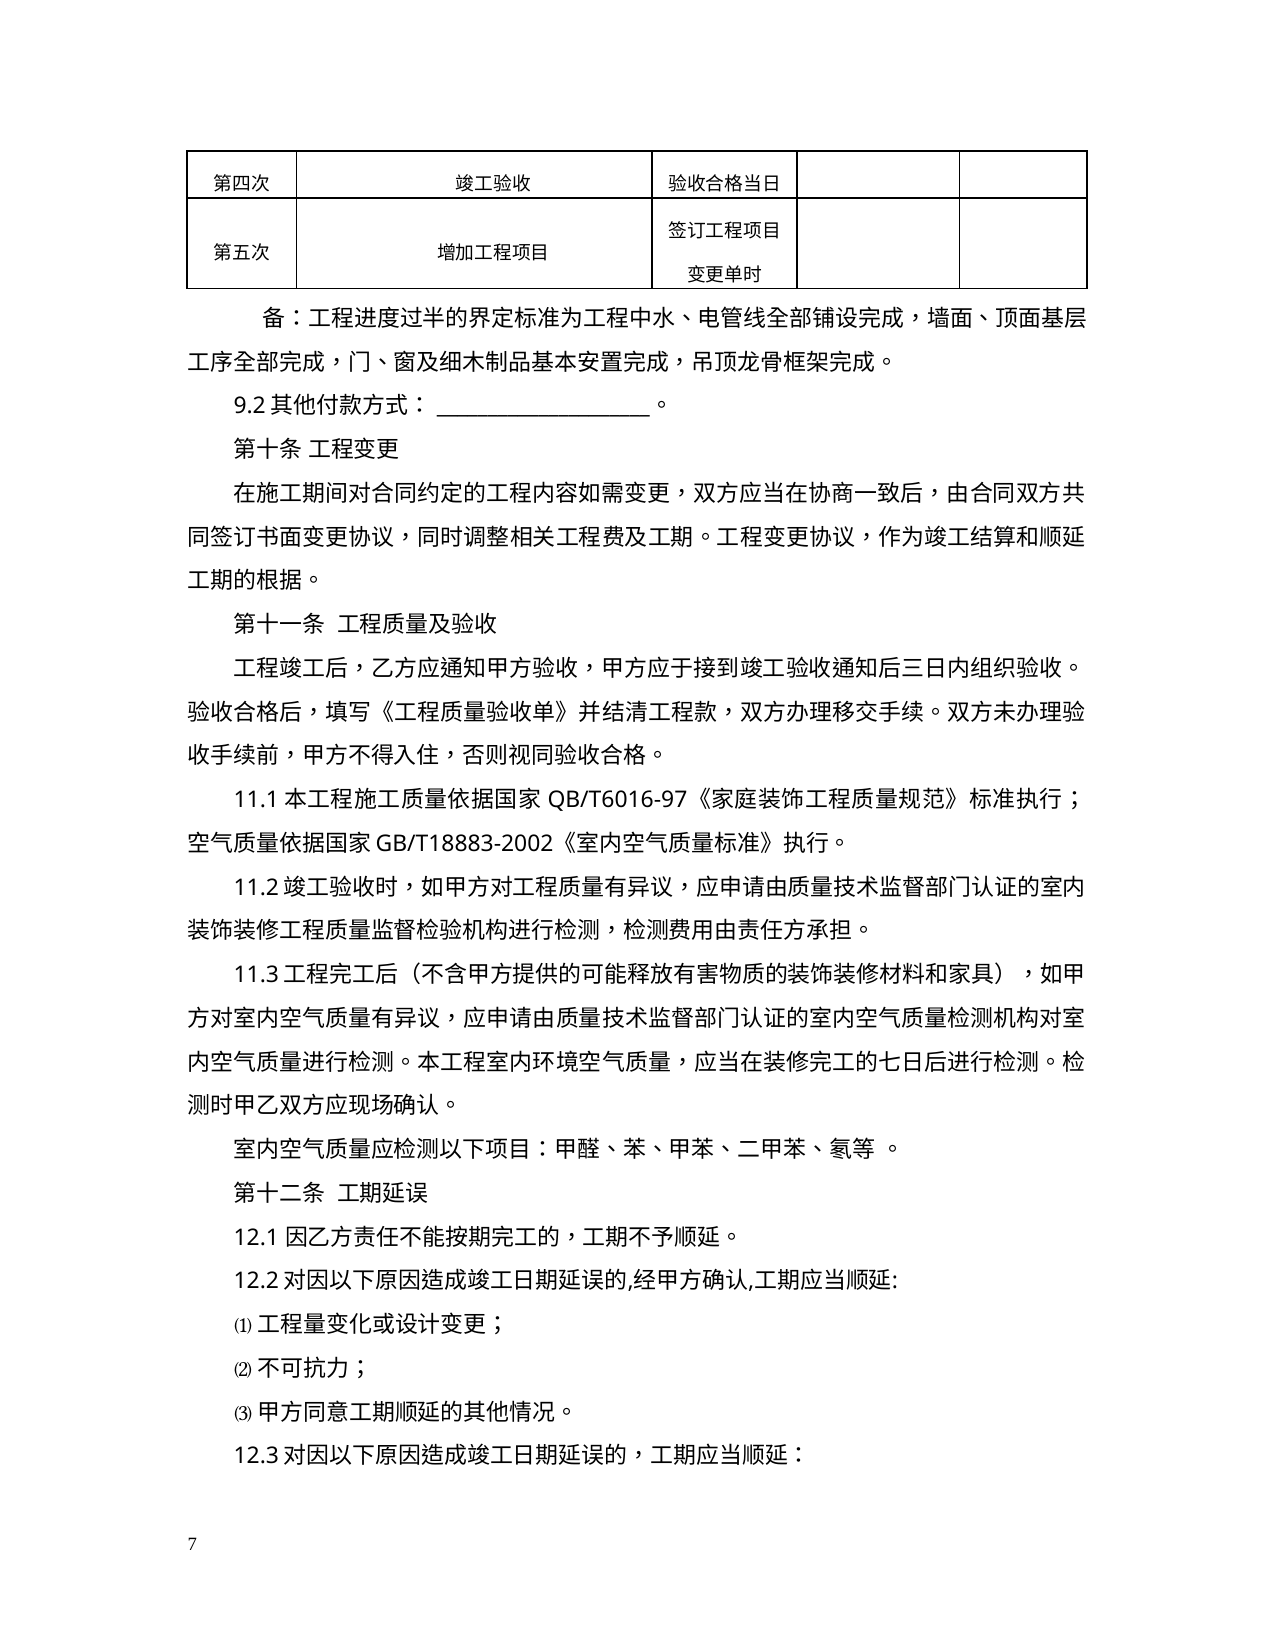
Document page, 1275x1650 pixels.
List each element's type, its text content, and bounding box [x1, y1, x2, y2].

text ⑵不可抗力； [187, 1339, 1087, 1383]
text 9.2其他付款方式： _____________________。 [187, 377, 1087, 421]
text 11.1本工程施工质量依据国家QB/T6016-97《家庭装饰工程质量规范》标准执行；空气质量依据国家GB/T18883-2002《室内空气质量标准》执行。 [187, 771, 1087, 858]
table_cell 第五次 [188, 199, 296, 288]
text 室内空气质量应检测以下项目：甲醛、苯、甲苯、二甲苯、氡等 。 [187, 1121, 1087, 1164]
text 第十条 工程变更 [187, 421, 1087, 464]
text 11.2竣工验收时，如甲方对工程质量有异议，应申请由质量技术监督部门认证的室内装饰装修工程质量监督检验机构进行检测，检测费用由责任方承担。 [187, 858, 1087, 946]
text ⑶甲方同意工期顺延的其他情况。 [187, 1383, 1087, 1427]
text 11.3工程完工后（不含甲方提供的可能释放有害物质的装饰装修材料和家具），如甲方对室内空气质量有异议，应申请由质量技术监督部门认证的室内空气质量检测机构对室内空气质量进行检测。本工程室内环境空气质量，应当在装修完工的七日后进行检测。检测时甲乙双方应现场确认。 [187, 946, 1087, 1121]
text 第十二条 工期延误 [187, 1164, 1087, 1208]
text 第十一条 工程质量及验收 [187, 596, 1087, 639]
table_cell [960, 152, 1086, 197]
table_cell 竣工验收 [297, 152, 651, 197]
text 12.3对因以下原因造成竣工日期延误的，工期应当顺延： [187, 1427, 1087, 1471]
table_cell [960, 199, 1086, 288]
table_cell 增加工程项目 [297, 199, 651, 288]
table_cell [798, 152, 959, 197]
table_cell 验收合格当日 [653, 152, 796, 197]
text 工程竣工后，乙方应通知甲方验收，甲方应于接到竣工验收通知后三日内组织验收。验收合格后，填写《工程质量验收单》并结清工程款，双方办理移交手续。双方未办理验收手续前，甲方不得入住，否则视同验收合格。 [187, 639, 1087, 771]
text 12.2对因以下原因造成竣工日期延误的,经甲方确认,工期应当顺延: [187, 1252, 1087, 1296]
text 备：工程进度过半的界定标准为工程中水、电管线全部铺设完成，墙面、顶面基层工序全部完成，门、窗及细木制品基本安置完成，吊顶龙骨框架完成。 [187, 289, 1087, 377]
table_cell [798, 199, 959, 288]
text ⑴工程量变化或设计变更； [187, 1296, 1087, 1339]
table_cell 签订工程项目 变更单时 [653, 199, 796, 288]
table_cell 第四次 [188, 152, 296, 197]
text 12.1 因乙方责任不能按期完工的，工期不予顺延。 [187, 1208, 1087, 1252]
text 在施工期间对合同约定的工程内容如需变更，双方应当在协商一致后，由合同双方共同签订书面变更协议，同时调整相关工程费及工期。工程变更协议，作为竣工结算和顺延工期的根据。 [187, 464, 1087, 596]
